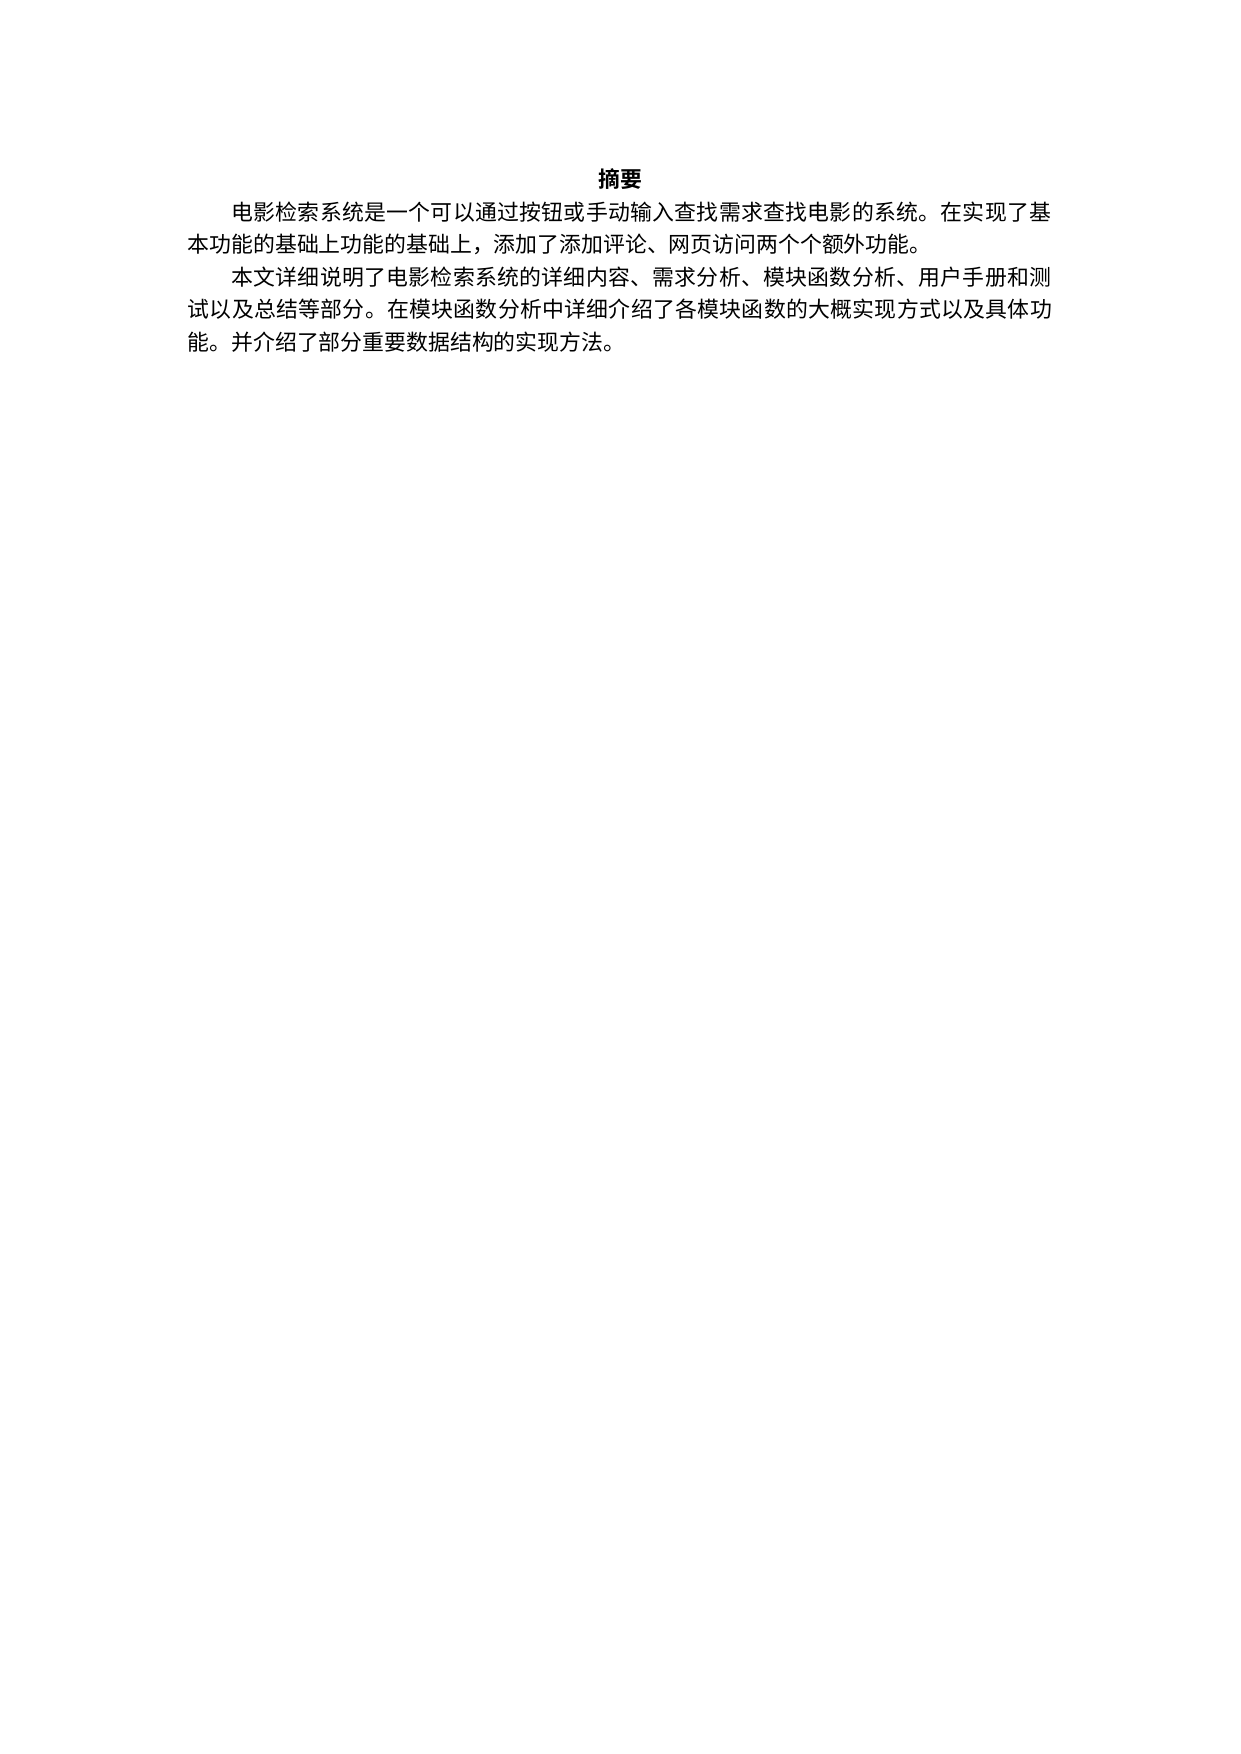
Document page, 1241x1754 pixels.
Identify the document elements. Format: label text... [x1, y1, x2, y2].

text 摘要 [187, 162, 1053, 194]
text 电影检索系统是一个可以通过按钮或手动输入查找需求查找电影的系统。在实现了基本功能的基础上功能的基础上，添加了添加评论、网页访问两个个额外功能。 [187, 194, 1053, 259]
text 本文详细说明了电影检索系统的详细内容、需求分析、模块函数分析、用户手册和测试以及总结等部分。在模块函数分析中详细介绍了各模块函数的大概实现方式以及具体功能。并介绍了部分重要数据结构的实现方法。 [187, 259, 1053, 357]
